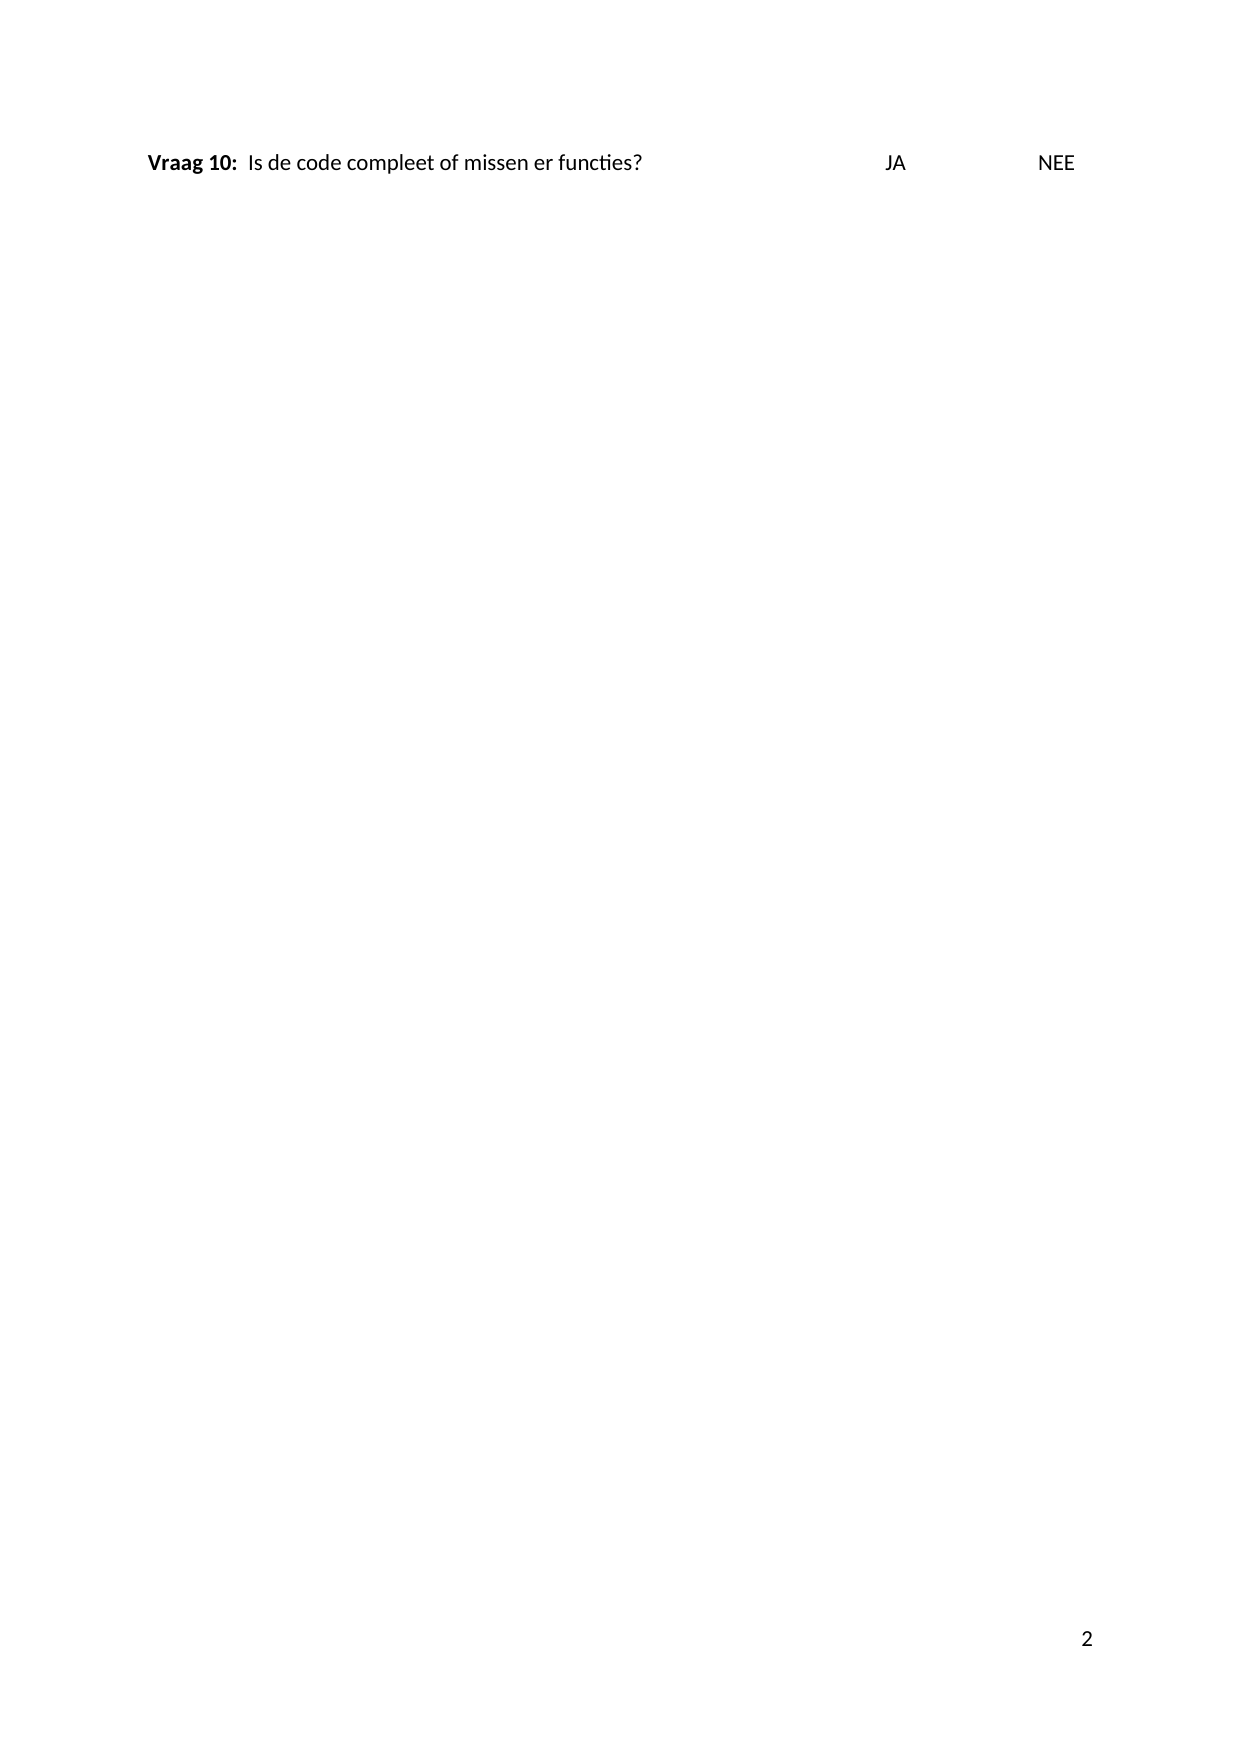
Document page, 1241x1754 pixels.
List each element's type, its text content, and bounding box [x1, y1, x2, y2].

text Vraag 10: Is de code compleet of missen er functies? JA NEE [148, 148, 1093, 176]
